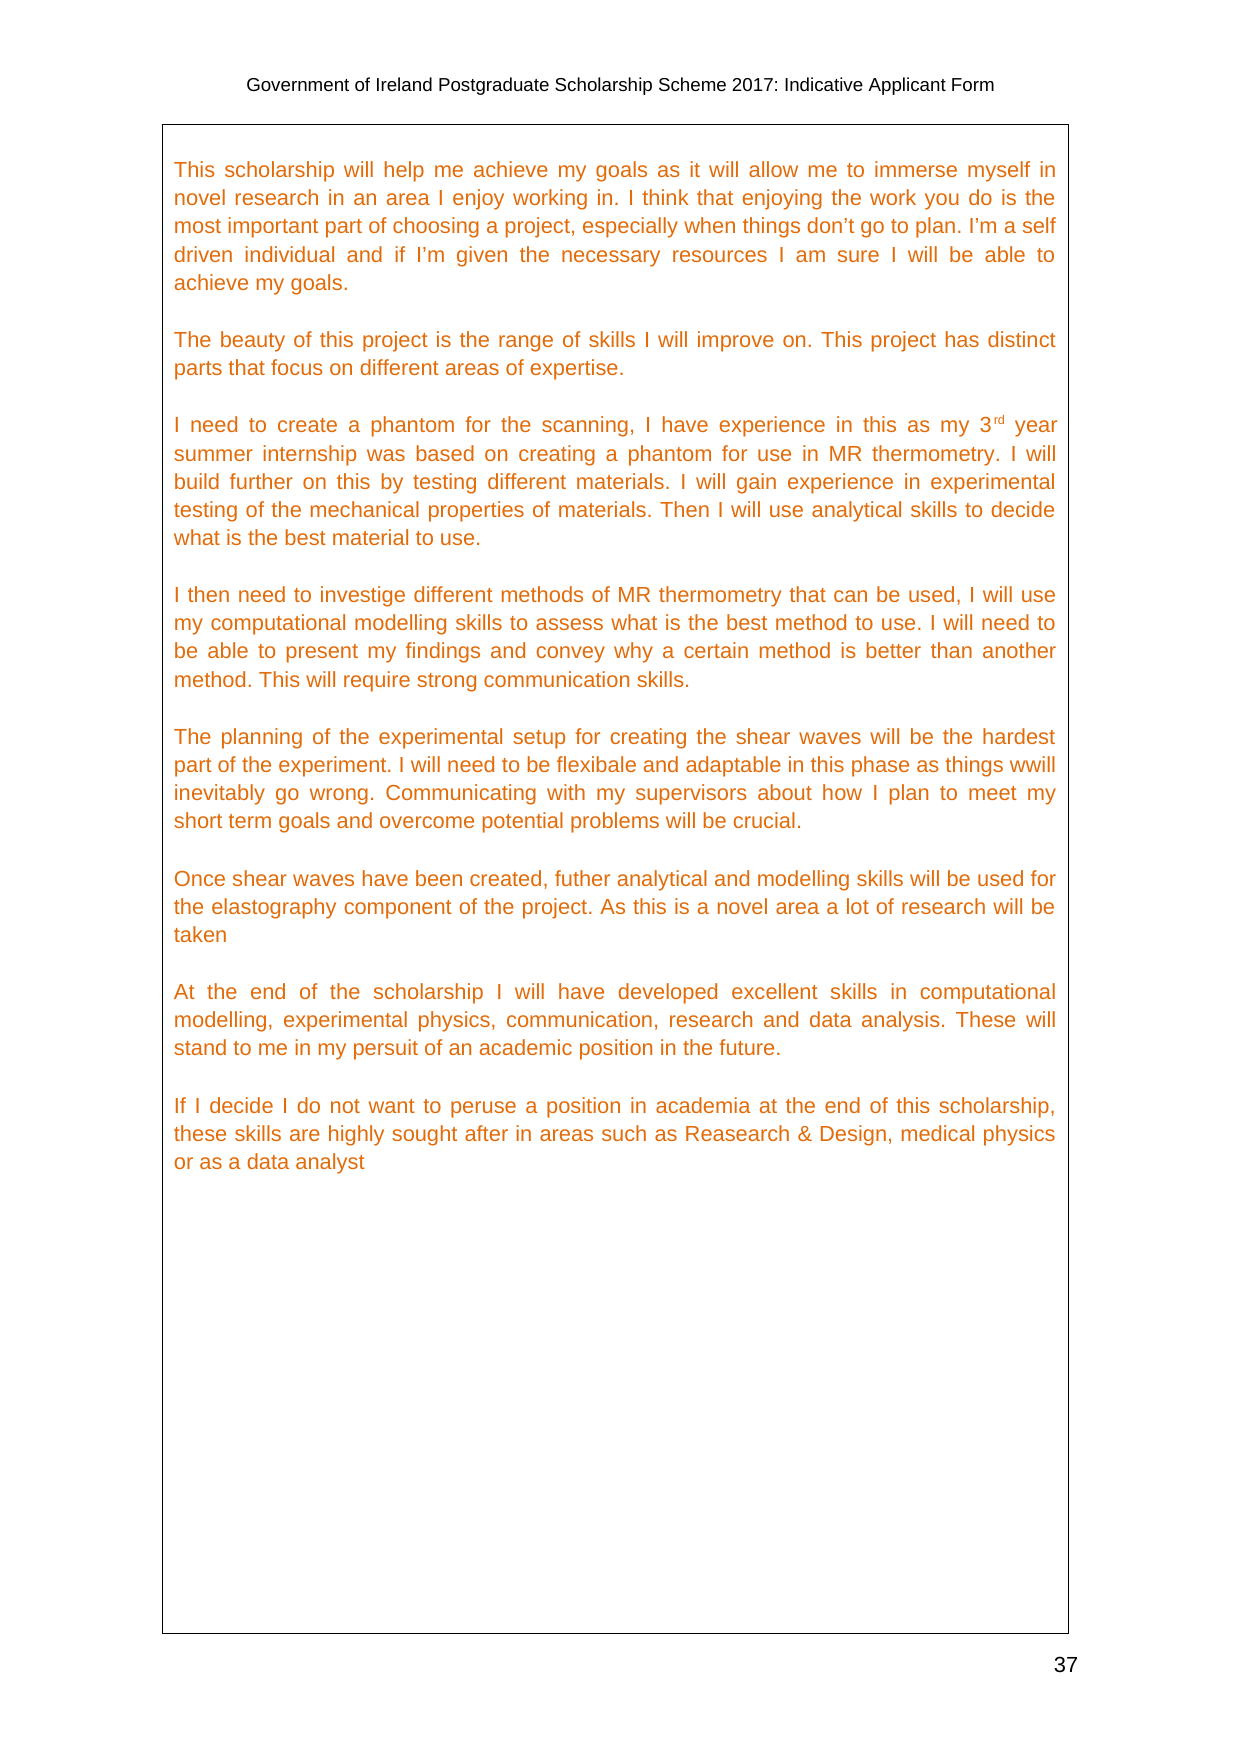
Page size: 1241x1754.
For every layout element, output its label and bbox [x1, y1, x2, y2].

table_header [163, 125, 1068, 1632]
